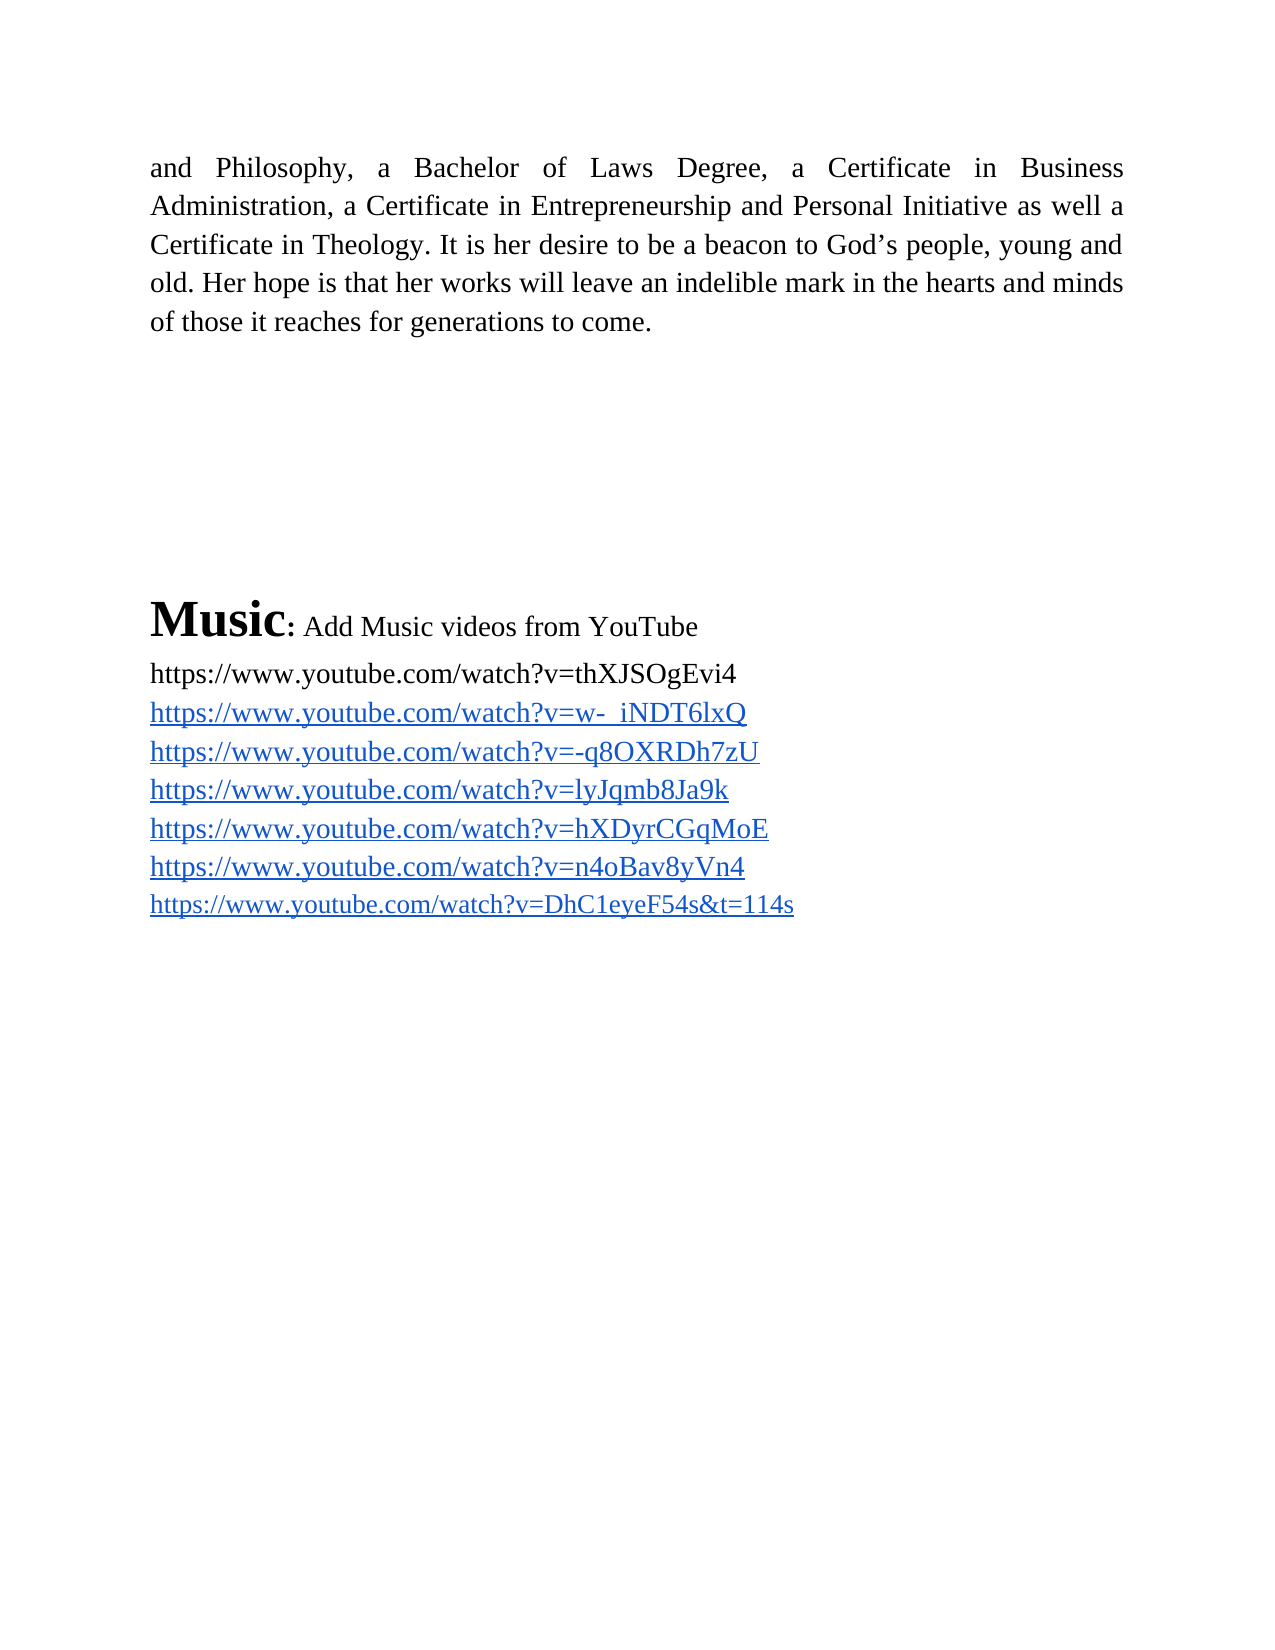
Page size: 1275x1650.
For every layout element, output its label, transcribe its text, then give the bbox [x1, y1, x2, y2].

text https://www.youtube.com/watch?v=hXDyrCGqMoE [150, 811, 1125, 844]
text https://www.youtube.com/watch?v=-q8OXRDh7zU [150, 734, 1125, 767]
text https://www.youtube.com/watch?v=thXJSOgEvi4 [150, 657, 1125, 690]
text https://www.youtube.com/watch?v=n4oBav8yVn4 [150, 849, 1125, 883]
text https://www.youtube.com/watch?v=w-_iNDT6lxQ [150, 695, 1125, 729]
text https://www.youtube.com/watch?v=lyJqmb8Ja9k [150, 772, 1125, 806]
text Music: Add Music videos from YouTube [150, 588, 1125, 648]
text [150, 150, 1125, 338]
text https://www.youtube.com/watch?v=DhC1eyeF54s&t=114s [150, 888, 1125, 919]
